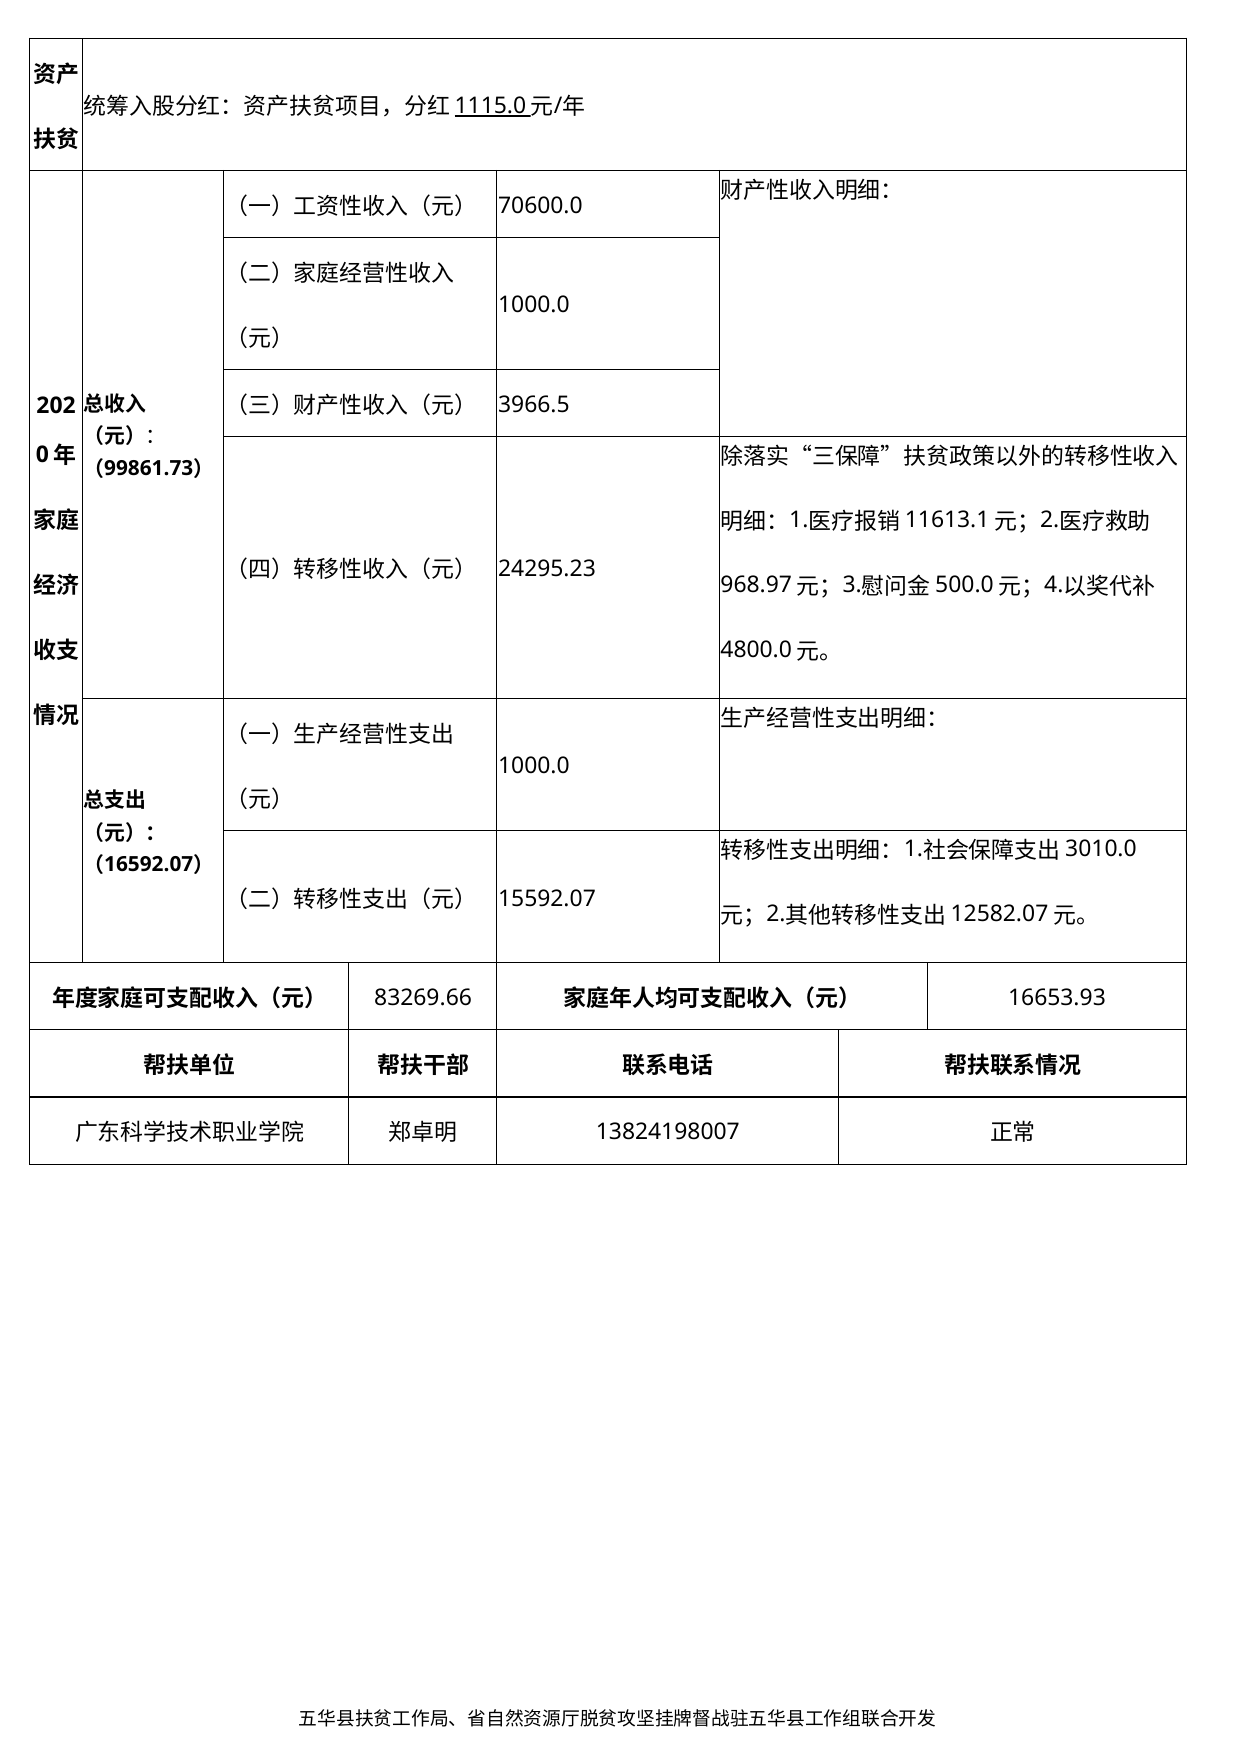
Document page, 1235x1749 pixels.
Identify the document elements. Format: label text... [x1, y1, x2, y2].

table_cell 郑卓明 [349, 1098, 496, 1163]
table_cell 联系电话 [497, 1030, 838, 1096]
table_cell （二）家庭经营性收入（元） [224, 238, 496, 369]
table_cell 帮扶单位 [30, 1030, 348, 1096]
table_cell （二）转移性支出（元） [224, 831, 496, 962]
table_cell 年度家庭可支配收入（元） [30, 963, 348, 1029]
table_cell 正常 [839, 1098, 1186, 1163]
table_cell 资产扶贫 [30, 39, 82, 170]
table_cell 广东科学技术职业学院 [30, 1098, 348, 1163]
table_cell 总收入（元）： （99861.73） [83, 171, 223, 698]
table_cell 1000.0 [497, 238, 719, 369]
table_cell 帮扶干部 [349, 1030, 496, 1096]
table_cell （一）生产经营性支出（元） [224, 699, 496, 830]
table_cell 3966.5 [497, 370, 719, 436]
table_cell 2020年家庭经济收支情况 [30, 171, 82, 962]
table_cell 16653.93 [928, 963, 1186, 1029]
table_cell （四）转移性收入（元） [224, 437, 496, 698]
table_cell 家庭年人均可支配收入（元） [497, 963, 927, 1029]
table_cell 1000.0 [497, 699, 719, 830]
table_cell 除落实“三保障”扶贫政策以外的转移性收入明细：1.医疗报销11613.1元；2.医疗救助968.97元；3.慰问金500.0元；4.以奖代补4800.0元。 [720, 437, 1186, 698]
table_cell 13824198007 [497, 1098, 838, 1163]
table_cell 转移性支出明细：1.社会保障支出3010.0元；2.其他转移性支出12582.07元。 [720, 831, 1186, 962]
table_cell 70600.0 [497, 171, 719, 237]
table_cell 统筹入股分红：资产扶贫项目，分红1115.0元/年 [83, 39, 1186, 170]
table_cell 帮扶联系情况 [839, 1030, 1186, 1096]
table_cell （三）财产性收入（元） [224, 370, 496, 436]
table_cell 生产经营性支出明细： [720, 699, 1186, 830]
table_cell 15592.07 [497, 831, 719, 962]
table_cell （一）工资性收入（元） [224, 171, 496, 237]
table_cell 总支出（元）： （16592.07） [83, 699, 223, 962]
table_cell 24295.23 [497, 437, 719, 698]
table_cell 财产性收入明细： [720, 171, 1186, 436]
table_cell 83269.66 [349, 963, 496, 1029]
